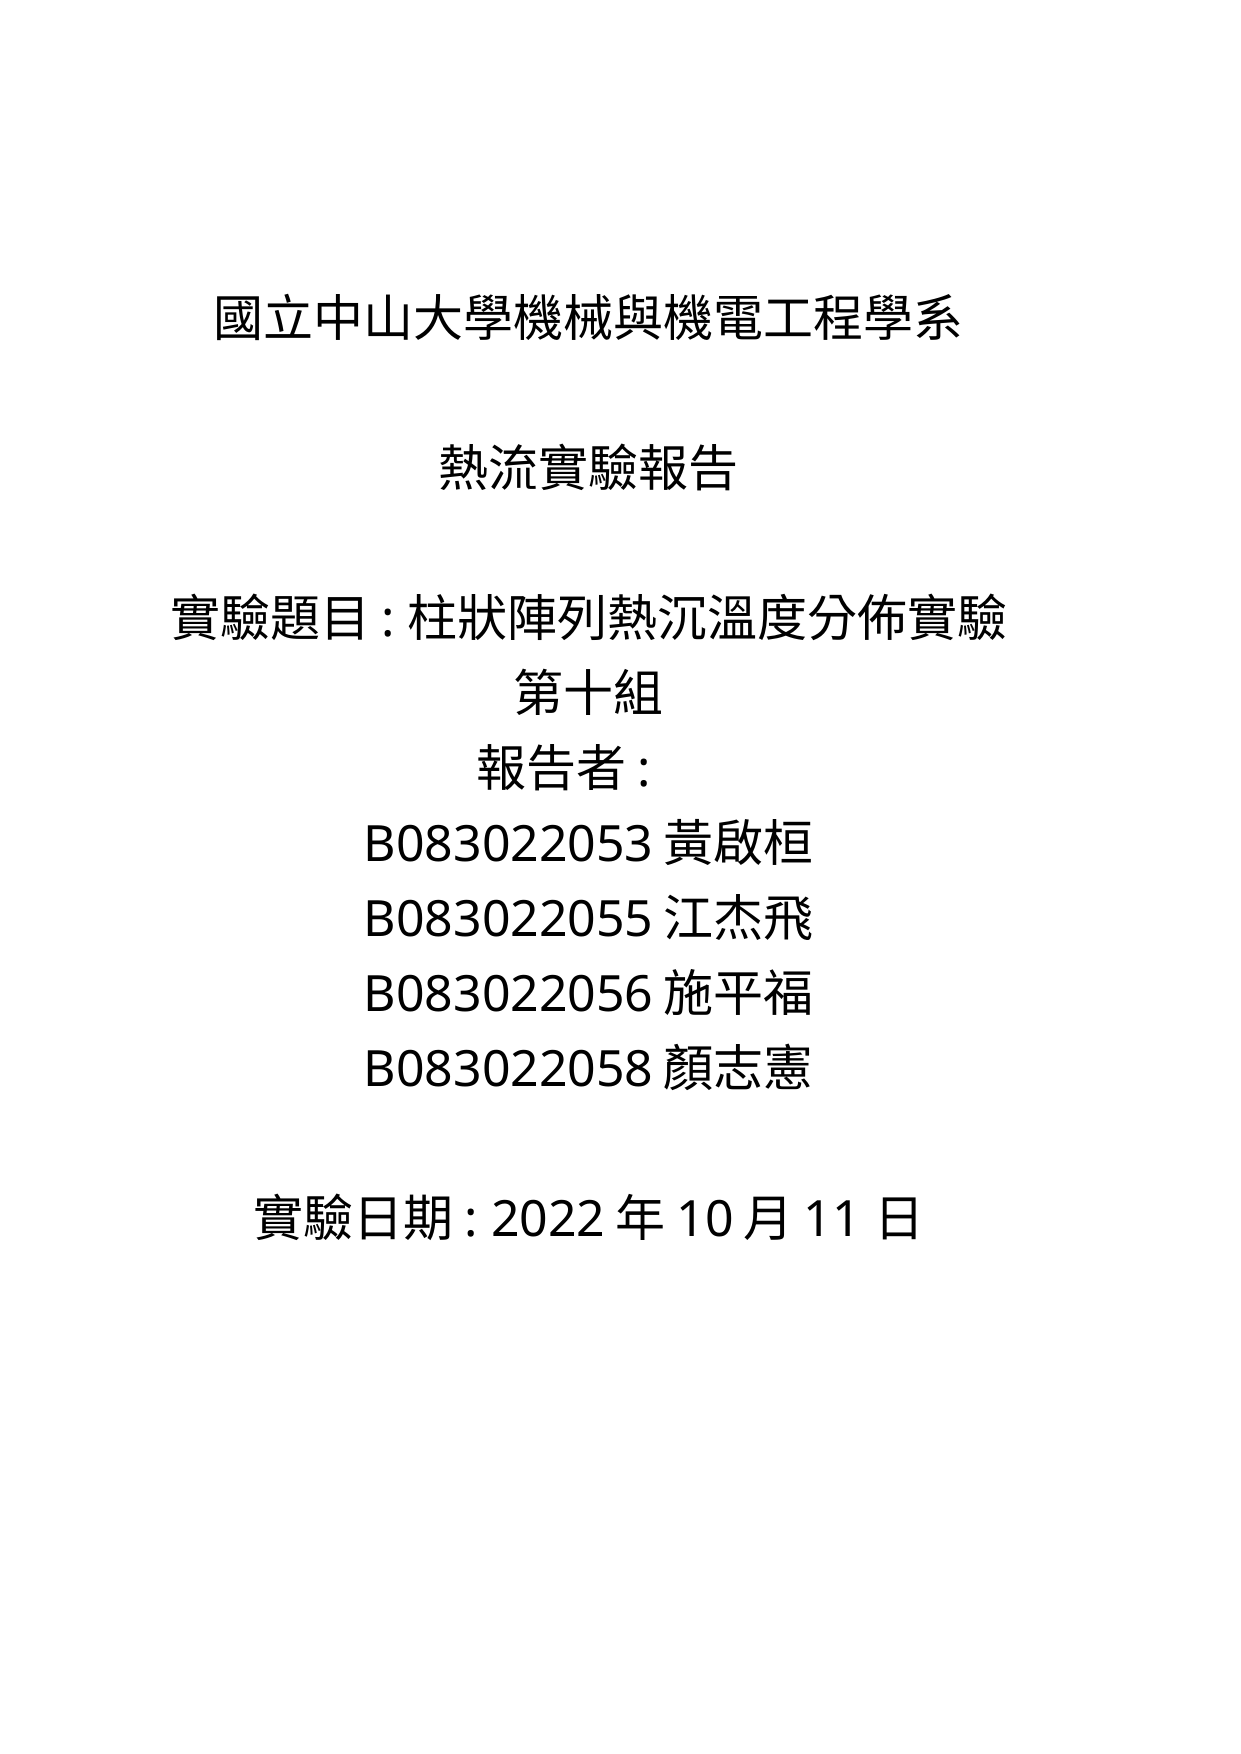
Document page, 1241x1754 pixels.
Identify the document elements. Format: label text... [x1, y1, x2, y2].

text B083022053 黃啟桓 [124, 802, 1053, 877]
text B083022058 顏志憲 [124, 1027, 1053, 1102]
text 報告者 : [124, 727, 1053, 802]
text 實驗日期 : 2022年 10月11 日 [124, 1177, 1053, 1252]
text B083022056 施平福 [124, 952, 1053, 1027]
text 第十組 [124, 652, 1053, 727]
text 國立中山大學機械與機電工程學系 [124, 277, 1053, 352]
text B083022055 江杰飛 [124, 877, 1053, 952]
text 熱流實驗報告 [124, 427, 1053, 502]
text 實驗題目 : 柱狀陣列熱沉溫度分佈實驗 [124, 577, 1053, 652]
